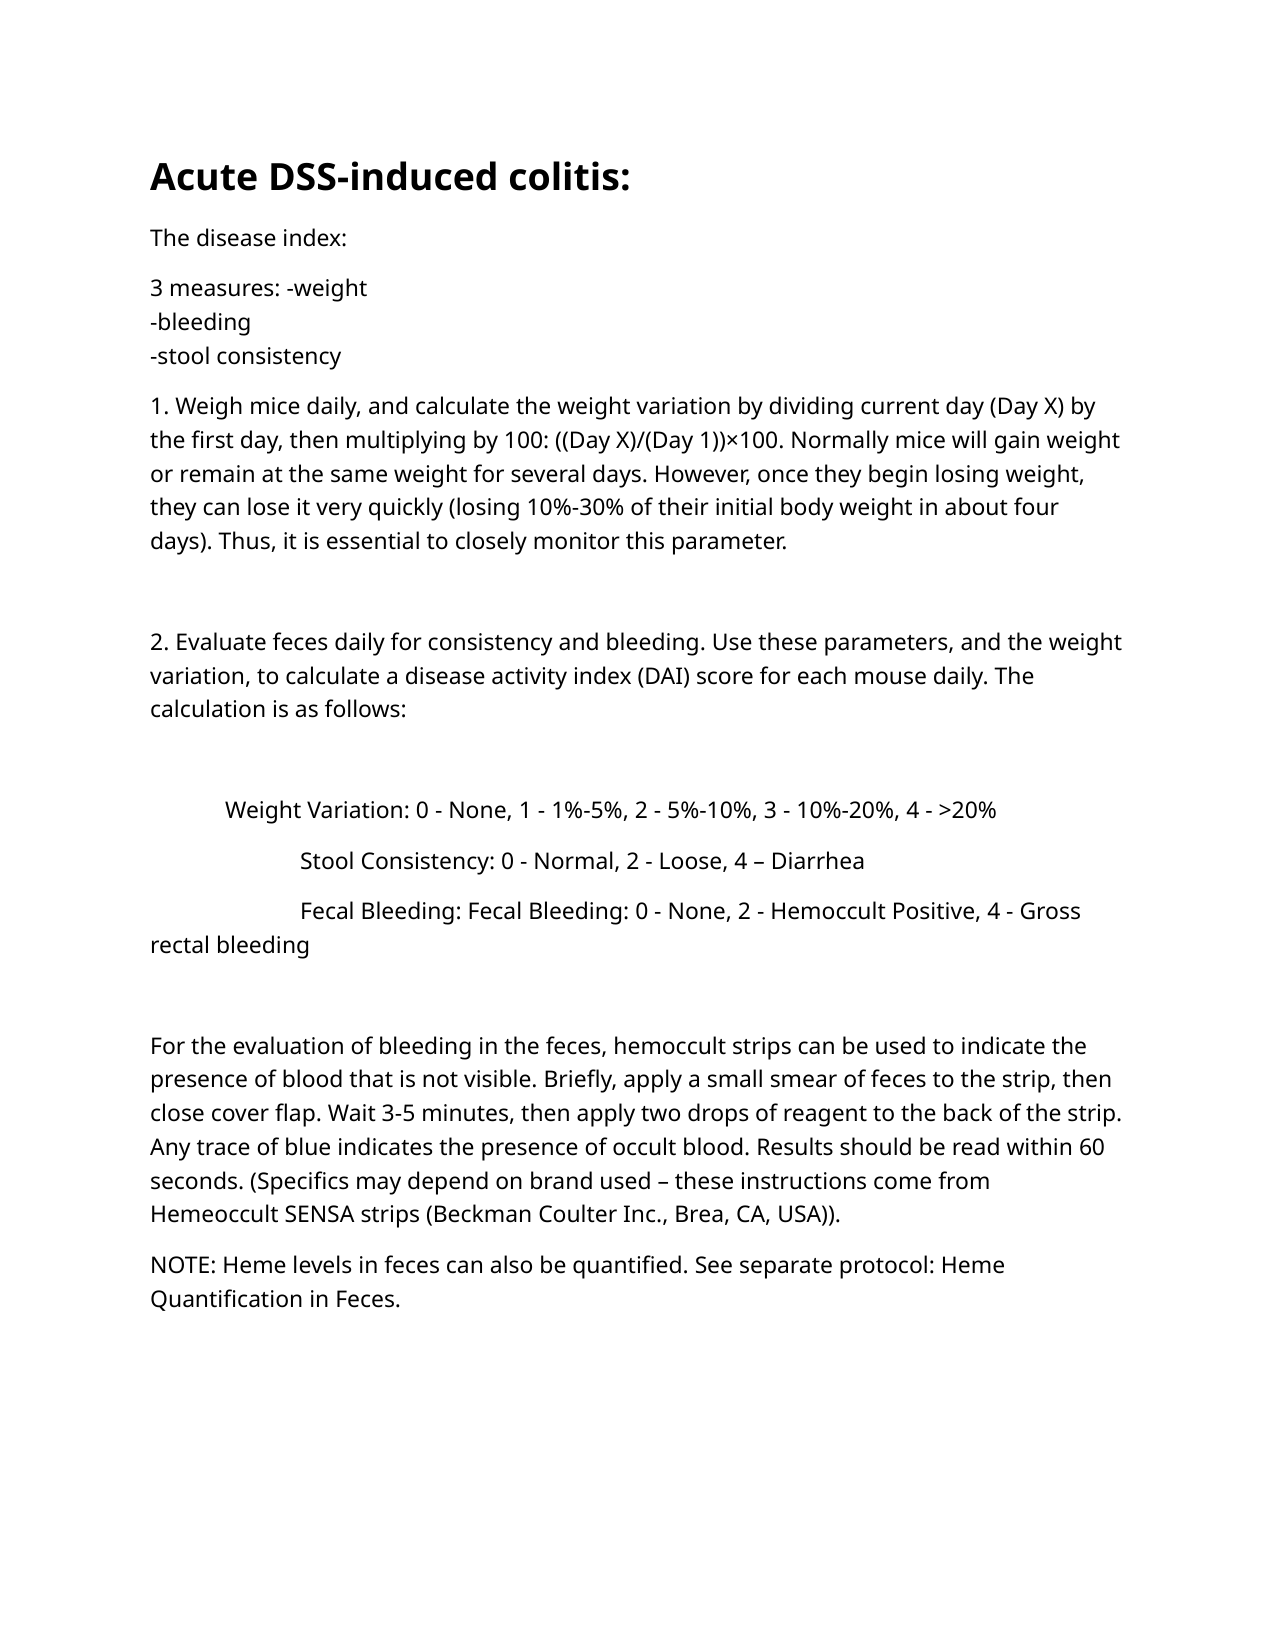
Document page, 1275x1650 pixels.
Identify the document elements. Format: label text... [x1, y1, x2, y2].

text Stool Consistency: 0 - Normal, 2 - Loose, 4 – Diarrhea [150, 845, 1125, 876]
text 1. Weigh mice daily, and calculate the weight variation by dividing current day (Day X) by the first day, then multiplying by 100: ((Day X)/(Day 1))×100. Normally mice will gain weight or remain at the same weight for several days. However, once they begin losing weight, they can lose it very quickly (losing 10%-30% of their initial body weight in about four days). Thus, it is essential to closely monitor this parameter. [150, 390, 1125, 556]
text 2. Evaluate feces daily for consistency and bleeding. Use these parameters, and the weight variation, to calculate a disease activity index (DAI) score for each mouse daily. The calculation is as follows: [150, 626, 1125, 725]
text Weight Variation: 0 - None, 1 - 1%-5%, 2 - 5%-10%, 3 - 10%-20%, 4 - >20% [150, 794, 1125, 826]
text The disease index: [150, 222, 1125, 253]
text Acute DSS-induced colitis: [150, 150, 1125, 201]
text For the evaluation of bleeding in the feces, hemoccult strips can be used to indicate the presence of blood that is not visible. Briefly, apply a small smear of feces to the strip, then close cover flap. Wait 3-5 minutes, then apply two drops of reagent to the back of the strip. Any trace of blue indicates the presence of occult blood. Results should be read within 60 seconds. (Specifics may depend on brand used – these instructions come from Hemeoccult SENSA strips (Beckman Coulter Inc., Brea, CA, USA)). [150, 1030, 1125, 1230]
text 3 measures: -weight -bleeding -stool consistency [150, 272, 1125, 371]
text Fecal Bleeding: Fecal Bleeding: 0 - None, 2 - Hemoccult Positive, 4 - Gross rectal bleeding [150, 895, 1125, 960]
text NOTE: Heme levels in feces can also be quantified. See separate protocol: Heme Quantification in Feces. [150, 1249, 1125, 1314]
